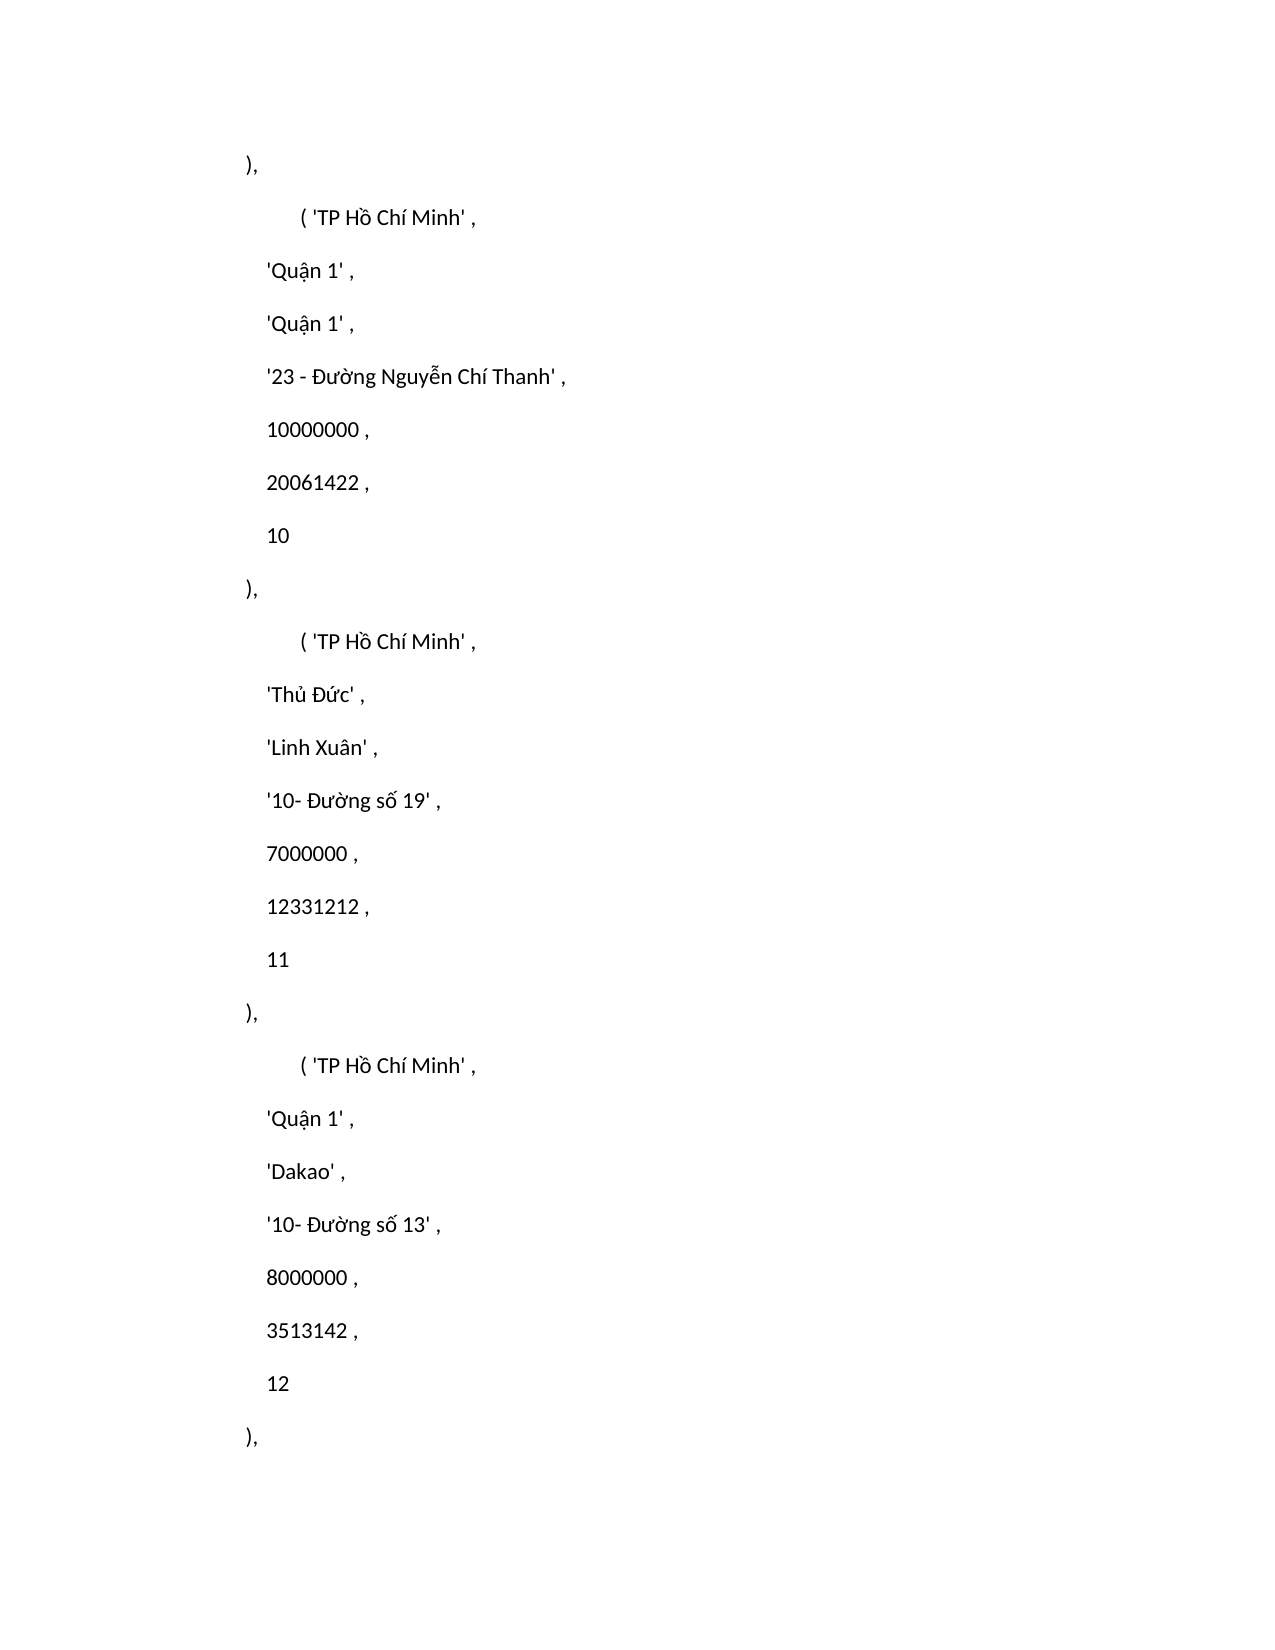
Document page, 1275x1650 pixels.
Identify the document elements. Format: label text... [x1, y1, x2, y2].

text ( 'TP Hồ Chí Minh' , [150, 203, 1125, 231]
text 'Quận 1' , [150, 256, 1125, 284]
text 'Quận 1' , [150, 309, 1125, 337]
text 10 [150, 521, 1125, 549]
text ( 'TP Hồ Chí Minh' , [150, 1051, 1125, 1079]
text 10000000 , [150, 415, 1125, 443]
text ), [150, 998, 1125, 1026]
text 'Quận 1' , [150, 1104, 1125, 1132]
text ), [150, 574, 1125, 602]
text ( 'TP Hồ Chí Minh' , [150, 627, 1125, 655]
text 12331212 , [150, 892, 1125, 920]
text '23 - Đường Nguyễn Chí Thanh' , [150, 362, 1125, 390]
text 12 [150, 1369, 1125, 1397]
text '10- Đường số 13' , [150, 1210, 1125, 1238]
text 7000000 , [150, 839, 1125, 867]
text ), [150, 1422, 1125, 1451]
text 'Linh Xuân' , [150, 733, 1125, 761]
text 'Thủ Đức' , [150, 680, 1125, 708]
text 20061422 , [150, 468, 1125, 496]
text 8000000 , [150, 1263, 1125, 1291]
text 3513142 , [150, 1316, 1125, 1344]
text ), [150, 150, 1125, 178]
text '10- Đường số 19' , [150, 786, 1125, 814]
text 11 [150, 945, 1125, 973]
text 'Dakao' , [150, 1157, 1125, 1185]
